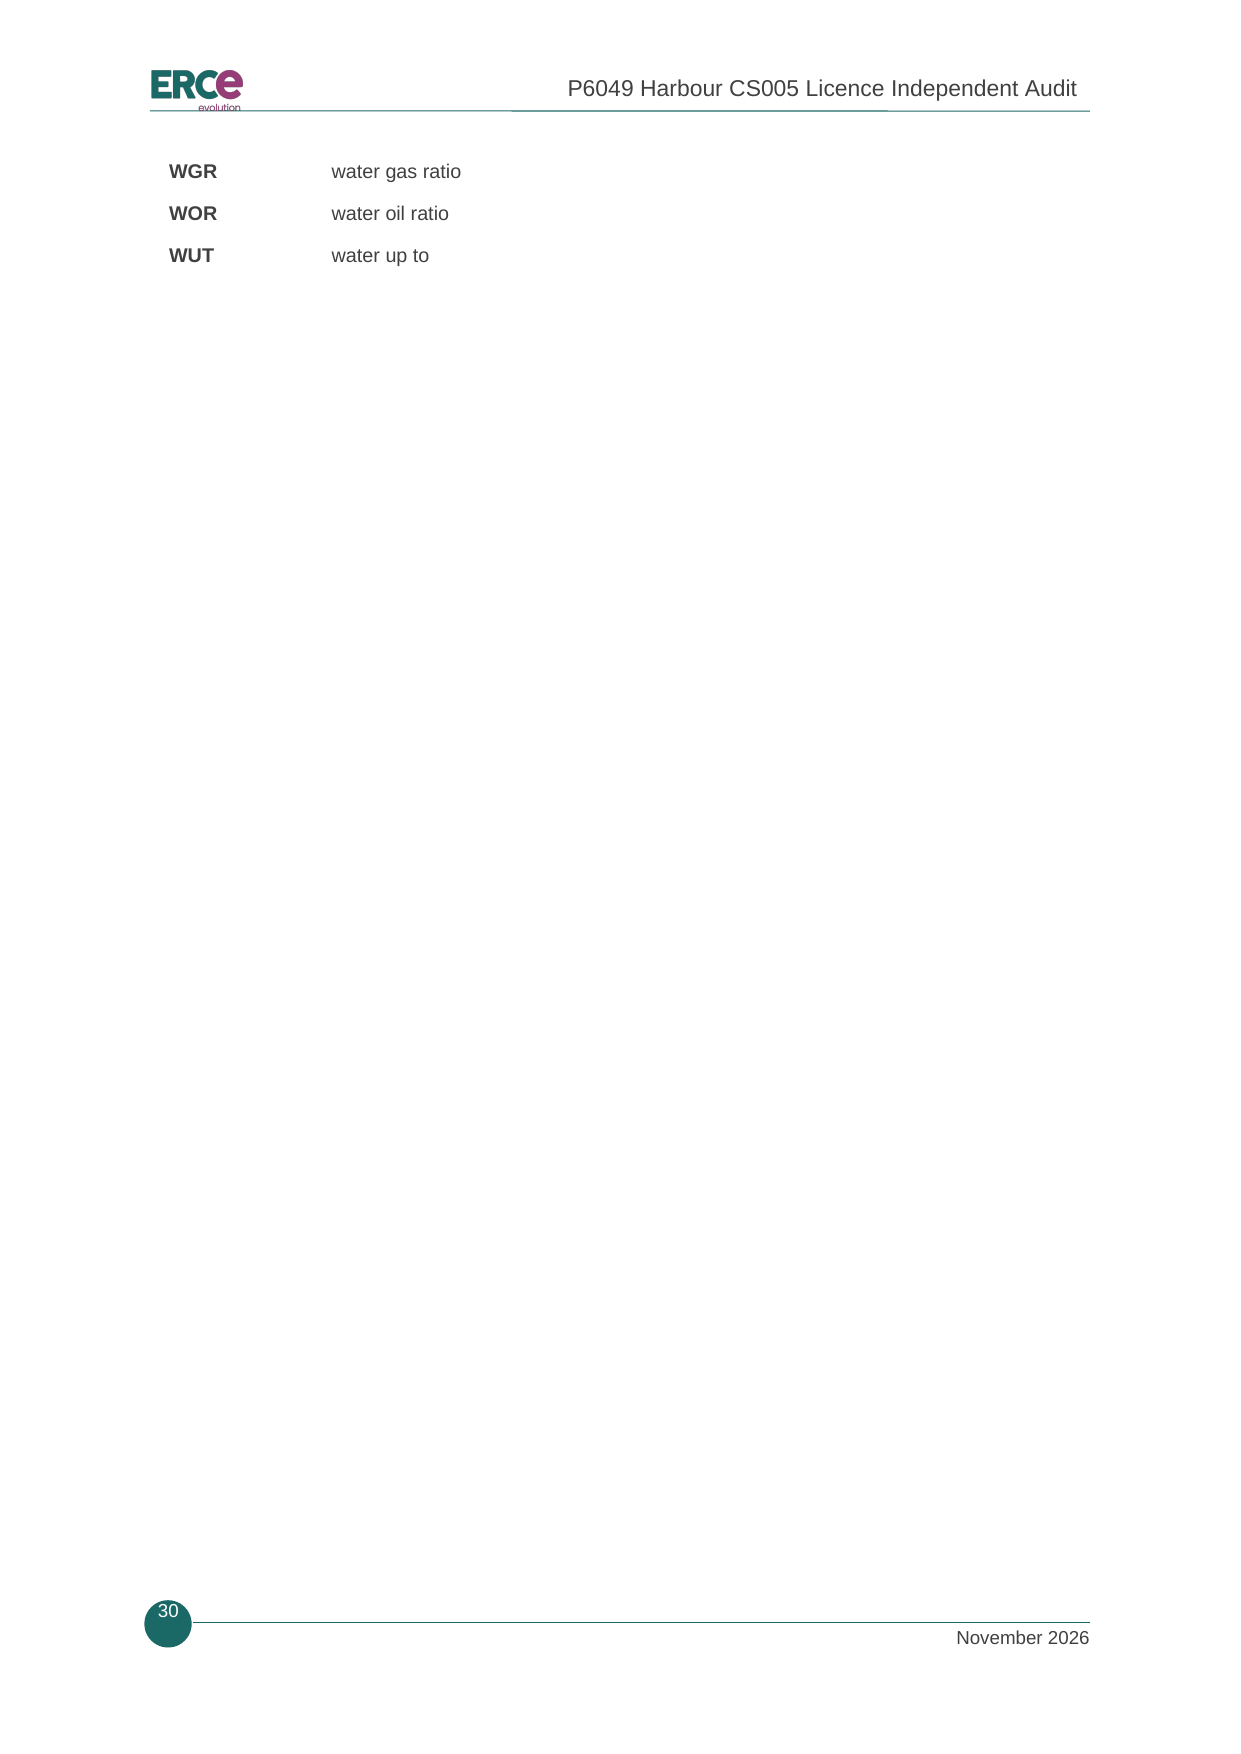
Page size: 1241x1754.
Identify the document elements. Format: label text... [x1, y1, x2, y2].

table_cell WOR [150, 192, 312, 234]
table_cell water gas ratio [313, 150, 1090, 192]
table_cell WUT [150, 234, 312, 276]
table_cell water oil ratio [313, 192, 1090, 234]
table_cell water up to [313, 234, 1090, 276]
table_cell WGR [150, 150, 312, 192]
picture [141, 60, 251, 115]
